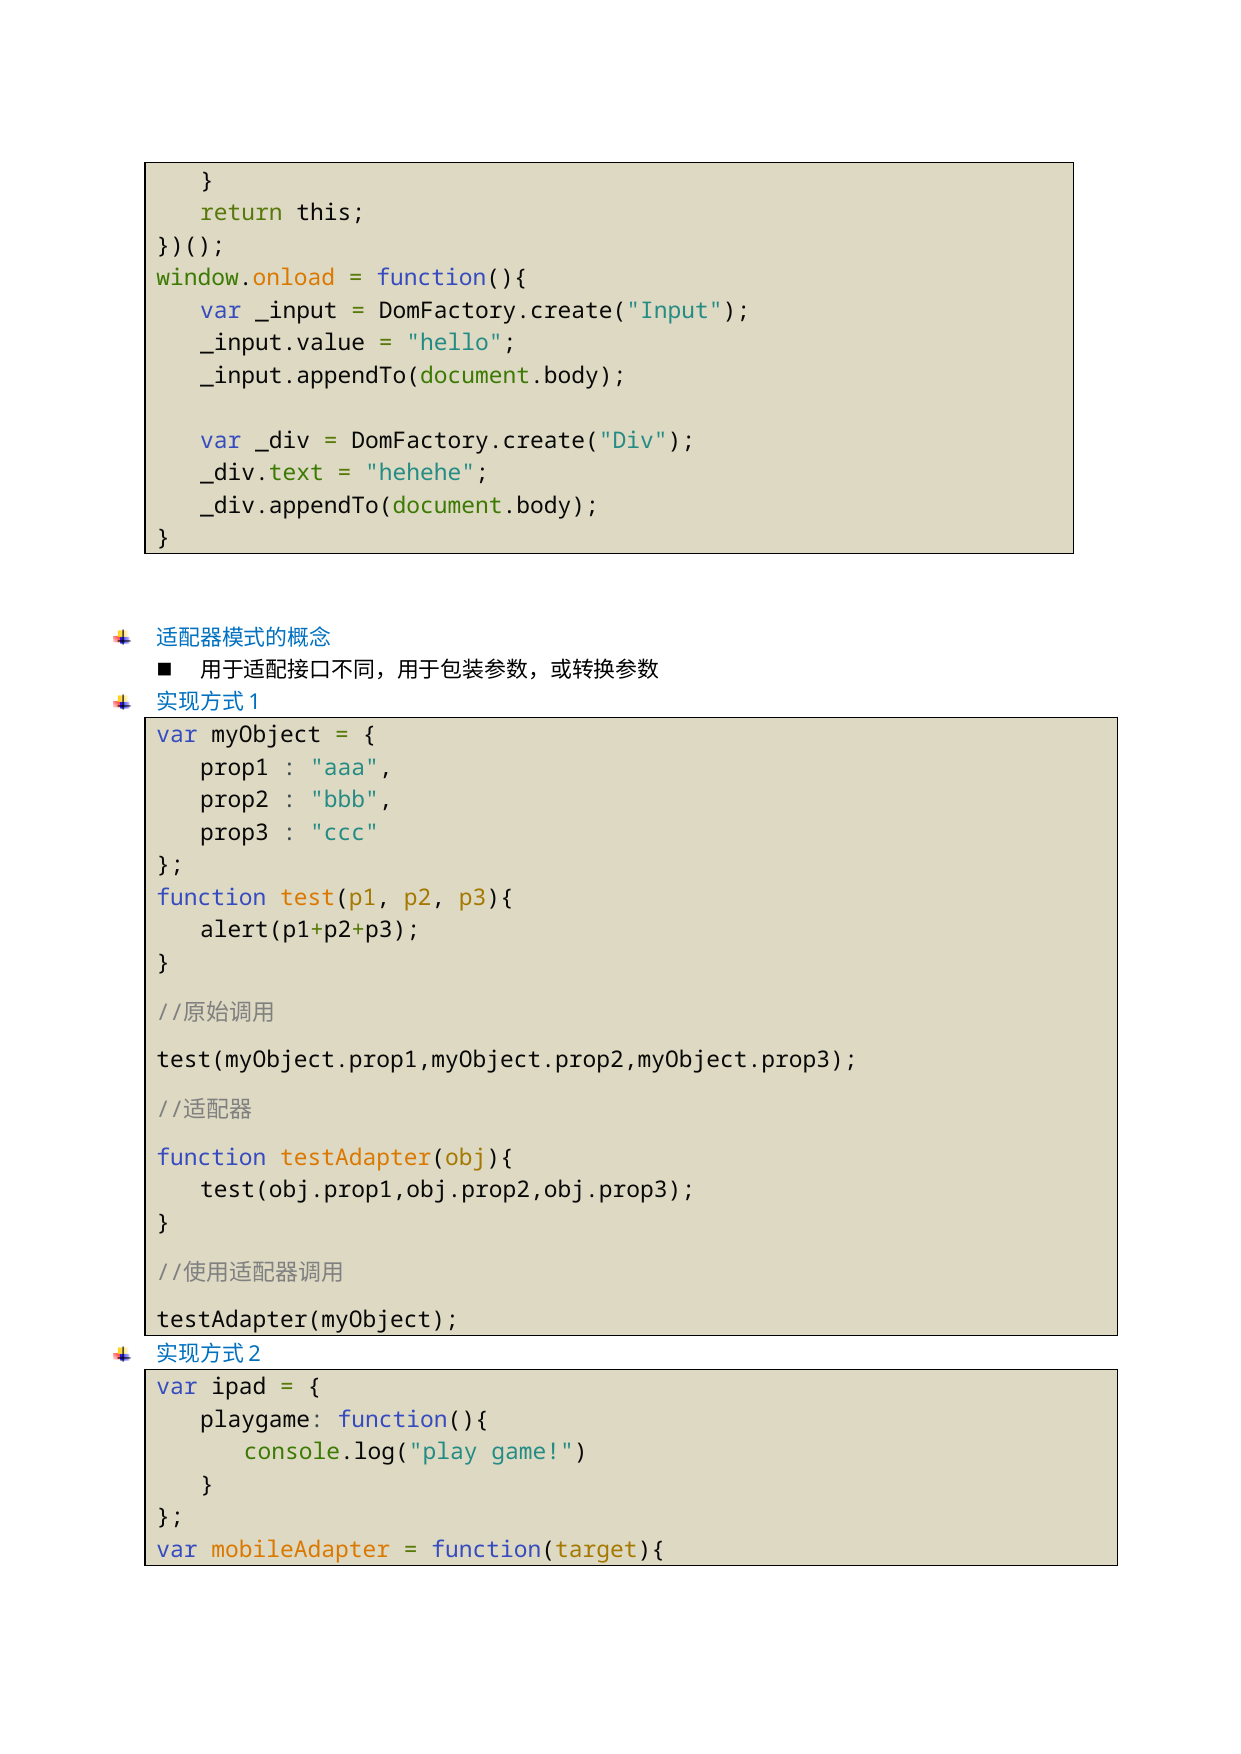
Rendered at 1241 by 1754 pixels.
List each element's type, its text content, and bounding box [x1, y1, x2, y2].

picture [113, 693, 131, 710]
table_header var myObject = { prop1 : "aaa", prop2 : "bbb", prop3 : "ccc" }; function test(p1, p2, p3){ alert(p1+p2+p3); } //原始调用 test(myObject.prop1,myObject.prop2,myObject.prop3); //适配器 function testAdapter(obj){ test(obj.prop1,obj.prop2,obj.prop3); } //使用适配器调用 testAdapter(myObject); [146, 718, 1117, 1335]
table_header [146, 1370, 1117, 1565]
list 实现方式1 [112, 684, 1212, 717]
picture [113, 628, 131, 645]
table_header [146, 163, 1073, 553]
list 用于适配接口不同，用于包装参数，或转换参数 [156, 652, 1212, 684]
list 适配器模式的概念 [112, 619, 1212, 652]
list 实现方式2 [112, 1336, 1212, 1369]
picture [113, 1345, 131, 1362]
